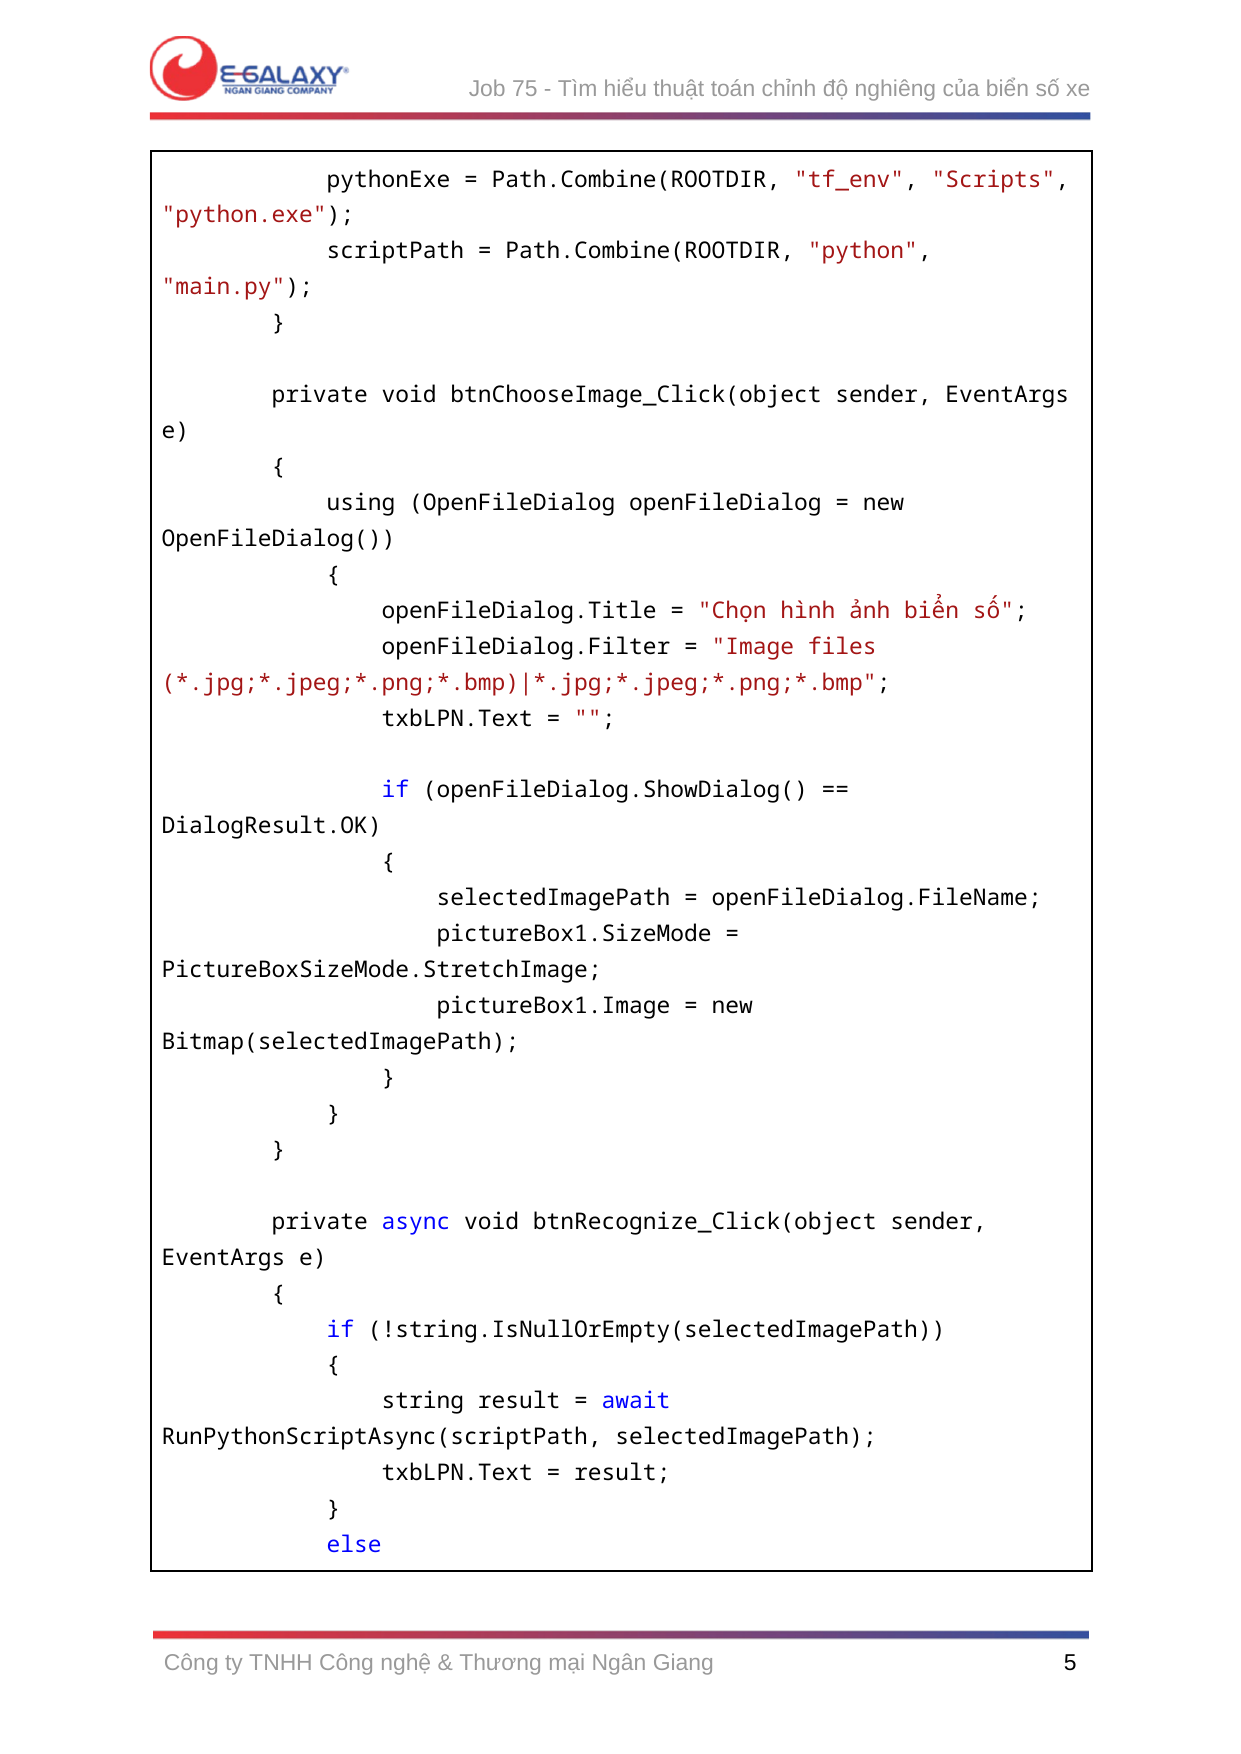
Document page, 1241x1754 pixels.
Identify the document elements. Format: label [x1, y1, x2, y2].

picture [153, 1625, 1089, 1662]
table_header [152, 152, 1091, 1570]
picture [149, 36, 1091, 129]
